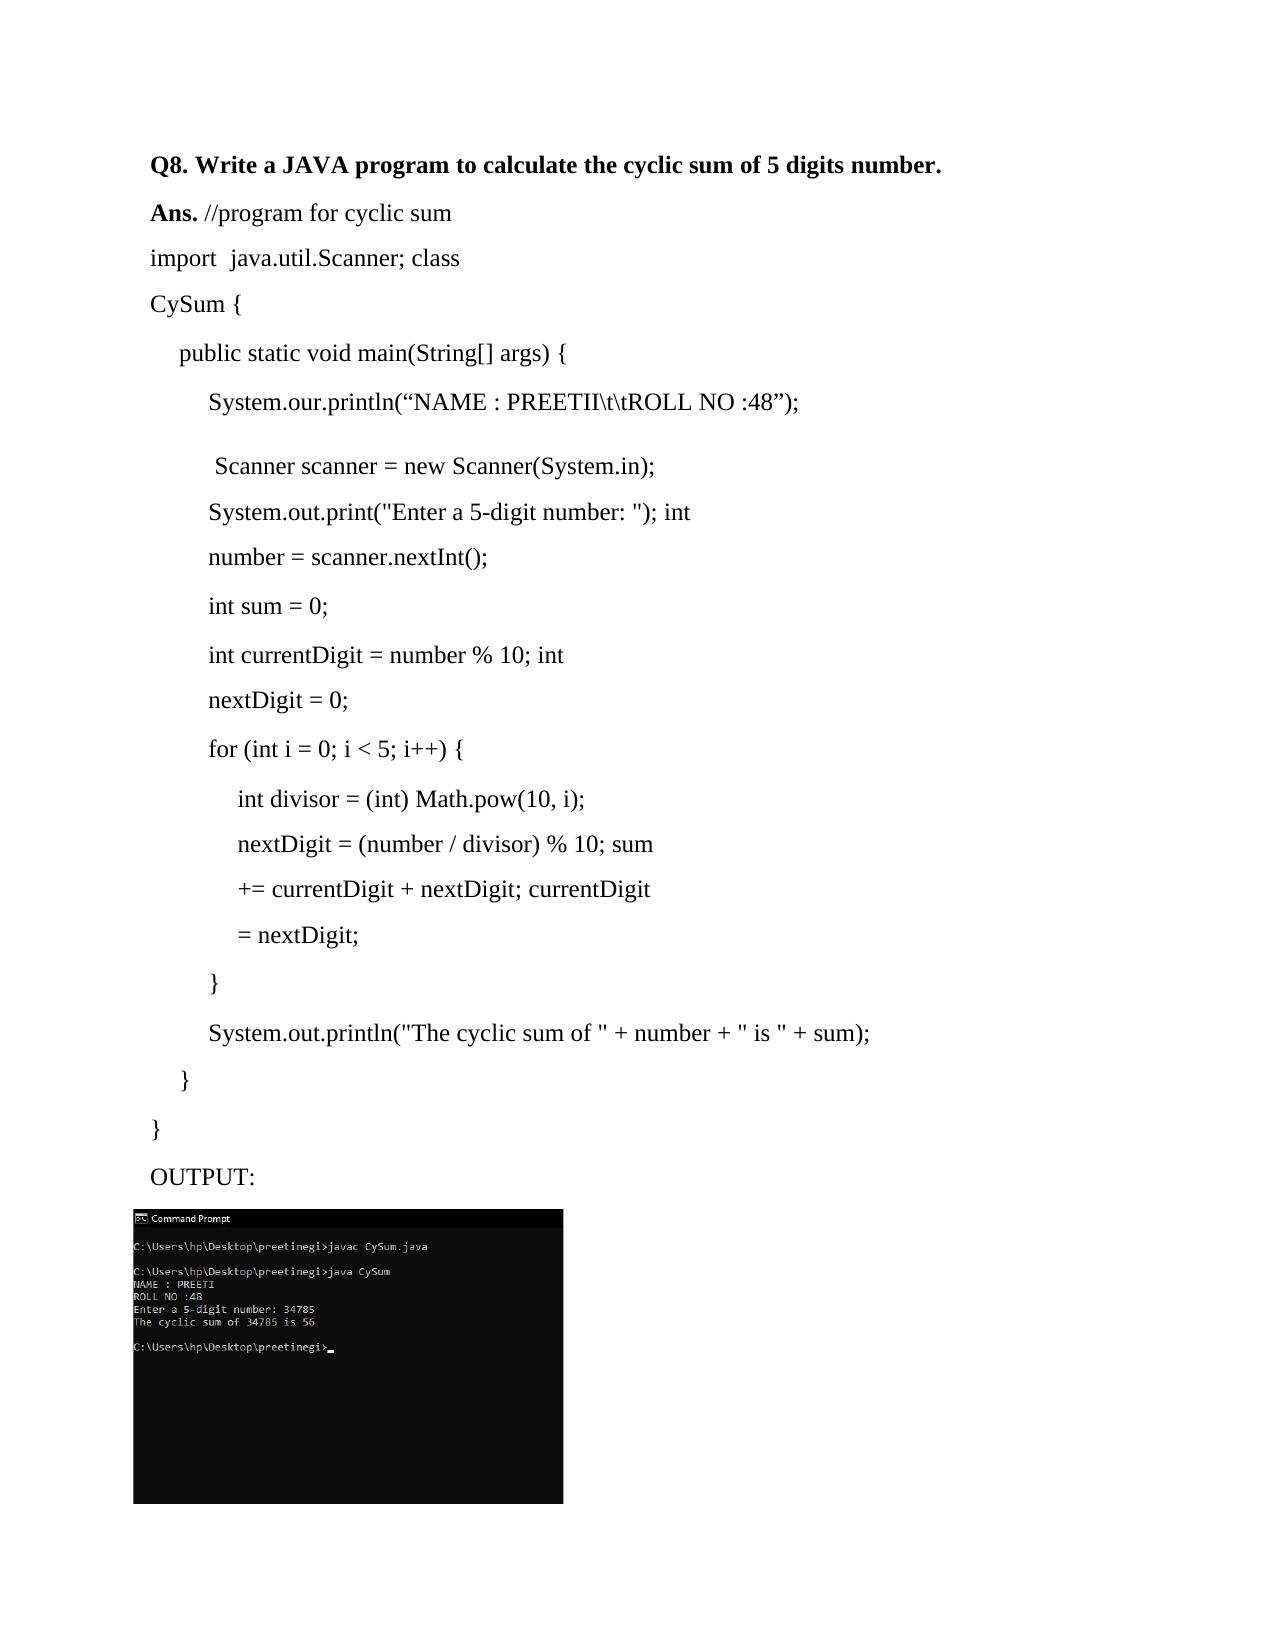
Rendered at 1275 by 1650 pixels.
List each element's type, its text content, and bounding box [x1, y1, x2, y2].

text for (int i = 0; i < 5; i++) { [208, 731, 1133, 764]
text int divisor = (int) Math.pow(10, i); nextDigit = (number / divisor) % 10; sum += currentDigit + nextDigit; currentDigit = nextDigit; [237, 784, 669, 949]
text Q8. Write a JAVA program to calculate the cyclic sum of 5 digits number. [150, 150, 1133, 179]
text System.out.print("Enter a 5-digit number: "); int number = scanner.nextInt(); [208, 497, 734, 571]
text int sum = 0; [208, 588, 1133, 621]
text } [150, 1114, 1133, 1143]
picture [133, 1209, 564, 1504]
text OUTPUT: [150, 1162, 1133, 1191]
text System.out.println("The cyclic sum of " + number + " is " + sum); [208, 1018, 1133, 1046]
text public static void main(String[] args) { [179, 334, 1133, 368]
text Scanner scanner = new Scanner(System.in); [208, 451, 1089, 480]
text Ans. //program for cyclic sum import java.util.Scanner; class CySum { [150, 198, 503, 318]
text int currentDigit = number % 10; int nextDigit = 0; [208, 640, 587, 714]
text } [179, 1066, 1133, 1094]
text System.our.println(“NAME : PREETII\t\tROLL NO :48”); [208, 387, 1089, 416]
text } [208, 965, 1133, 998]
